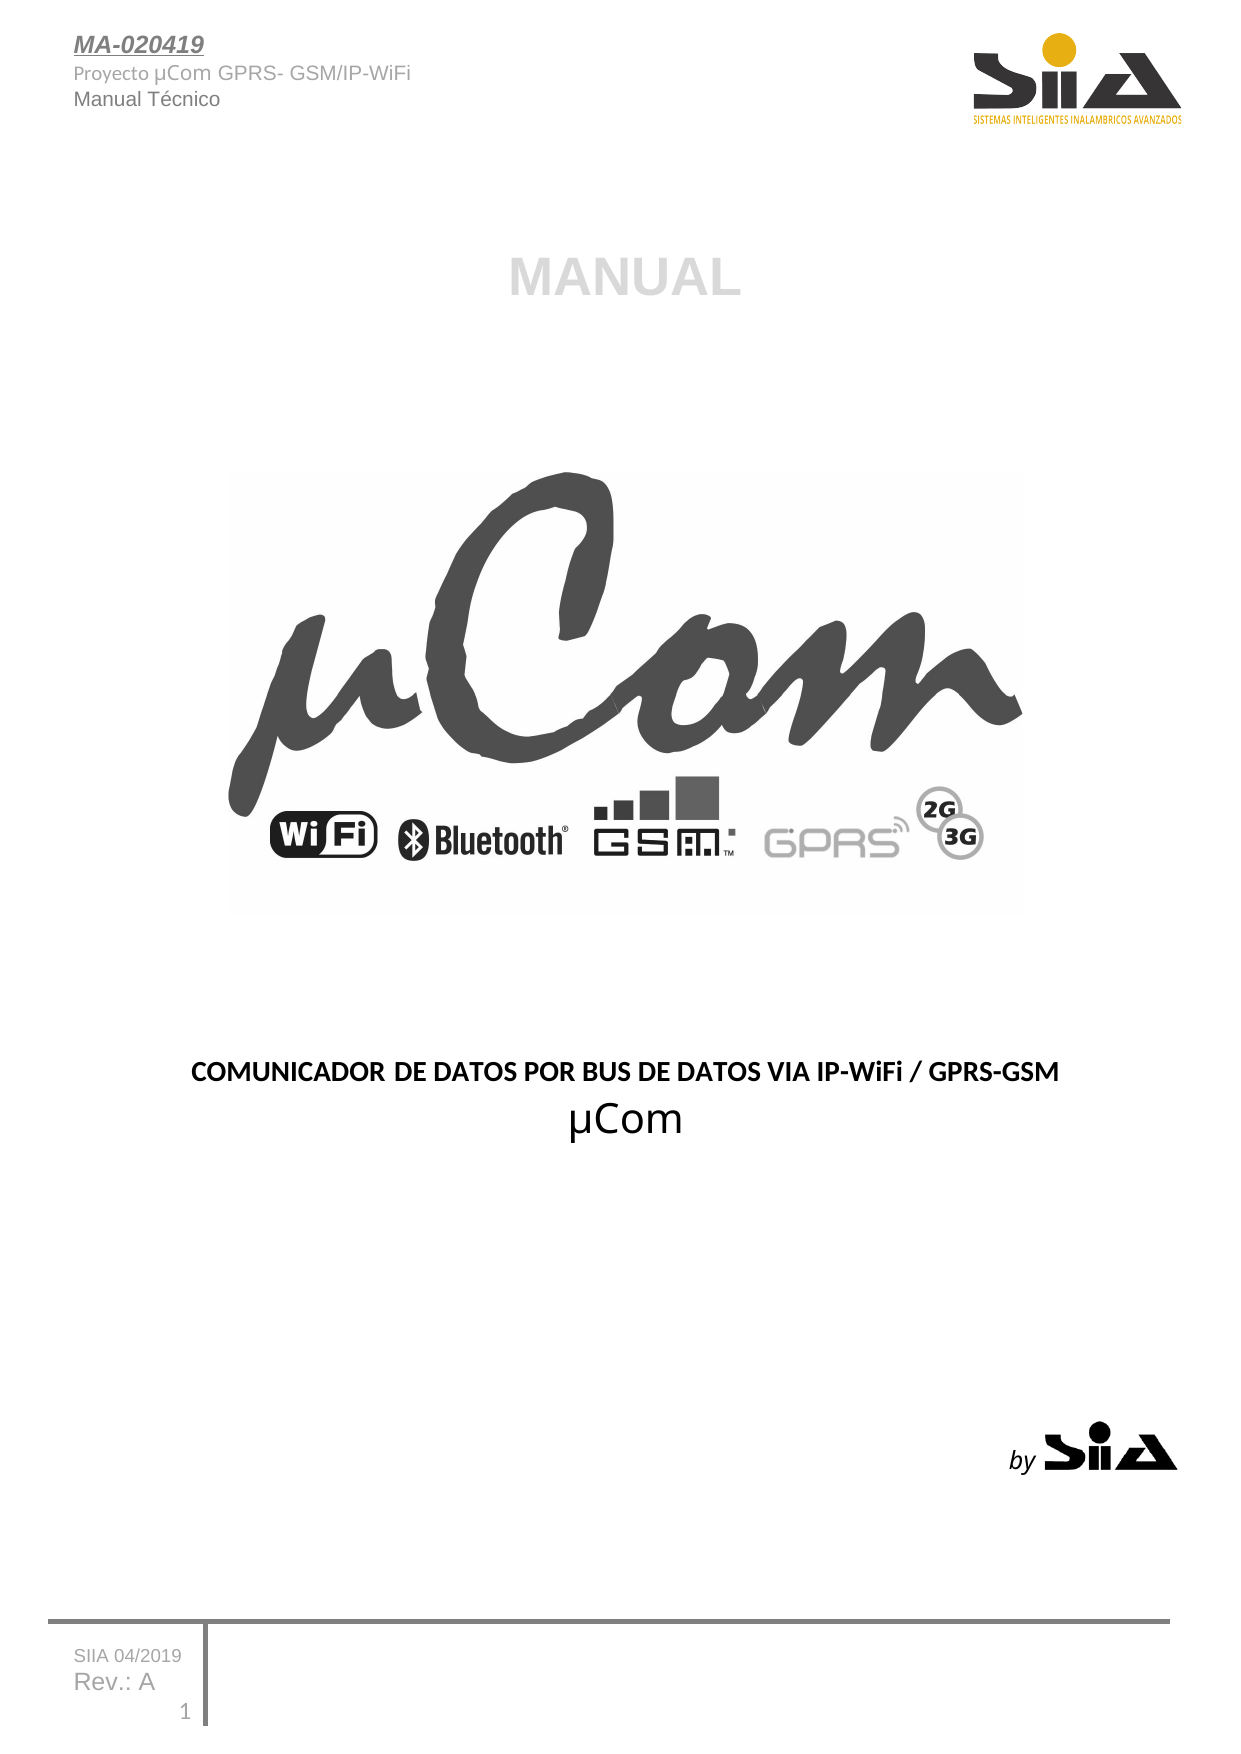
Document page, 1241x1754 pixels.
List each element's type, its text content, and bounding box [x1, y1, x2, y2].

text by [73, 1421, 1178, 1477]
picture [1044, 1421, 1178, 1470]
picture [228, 472, 1023, 916]
picture [973, 33, 1182, 124]
text MANUAL [73, 244, 1178, 306]
text µCom [73, 1089, 1178, 1146]
text COMUNICADOR DE DATOS POR BUS DE DATOS VIA IP-WiFi / GPRS-GSM [73, 1053, 1178, 1089]
